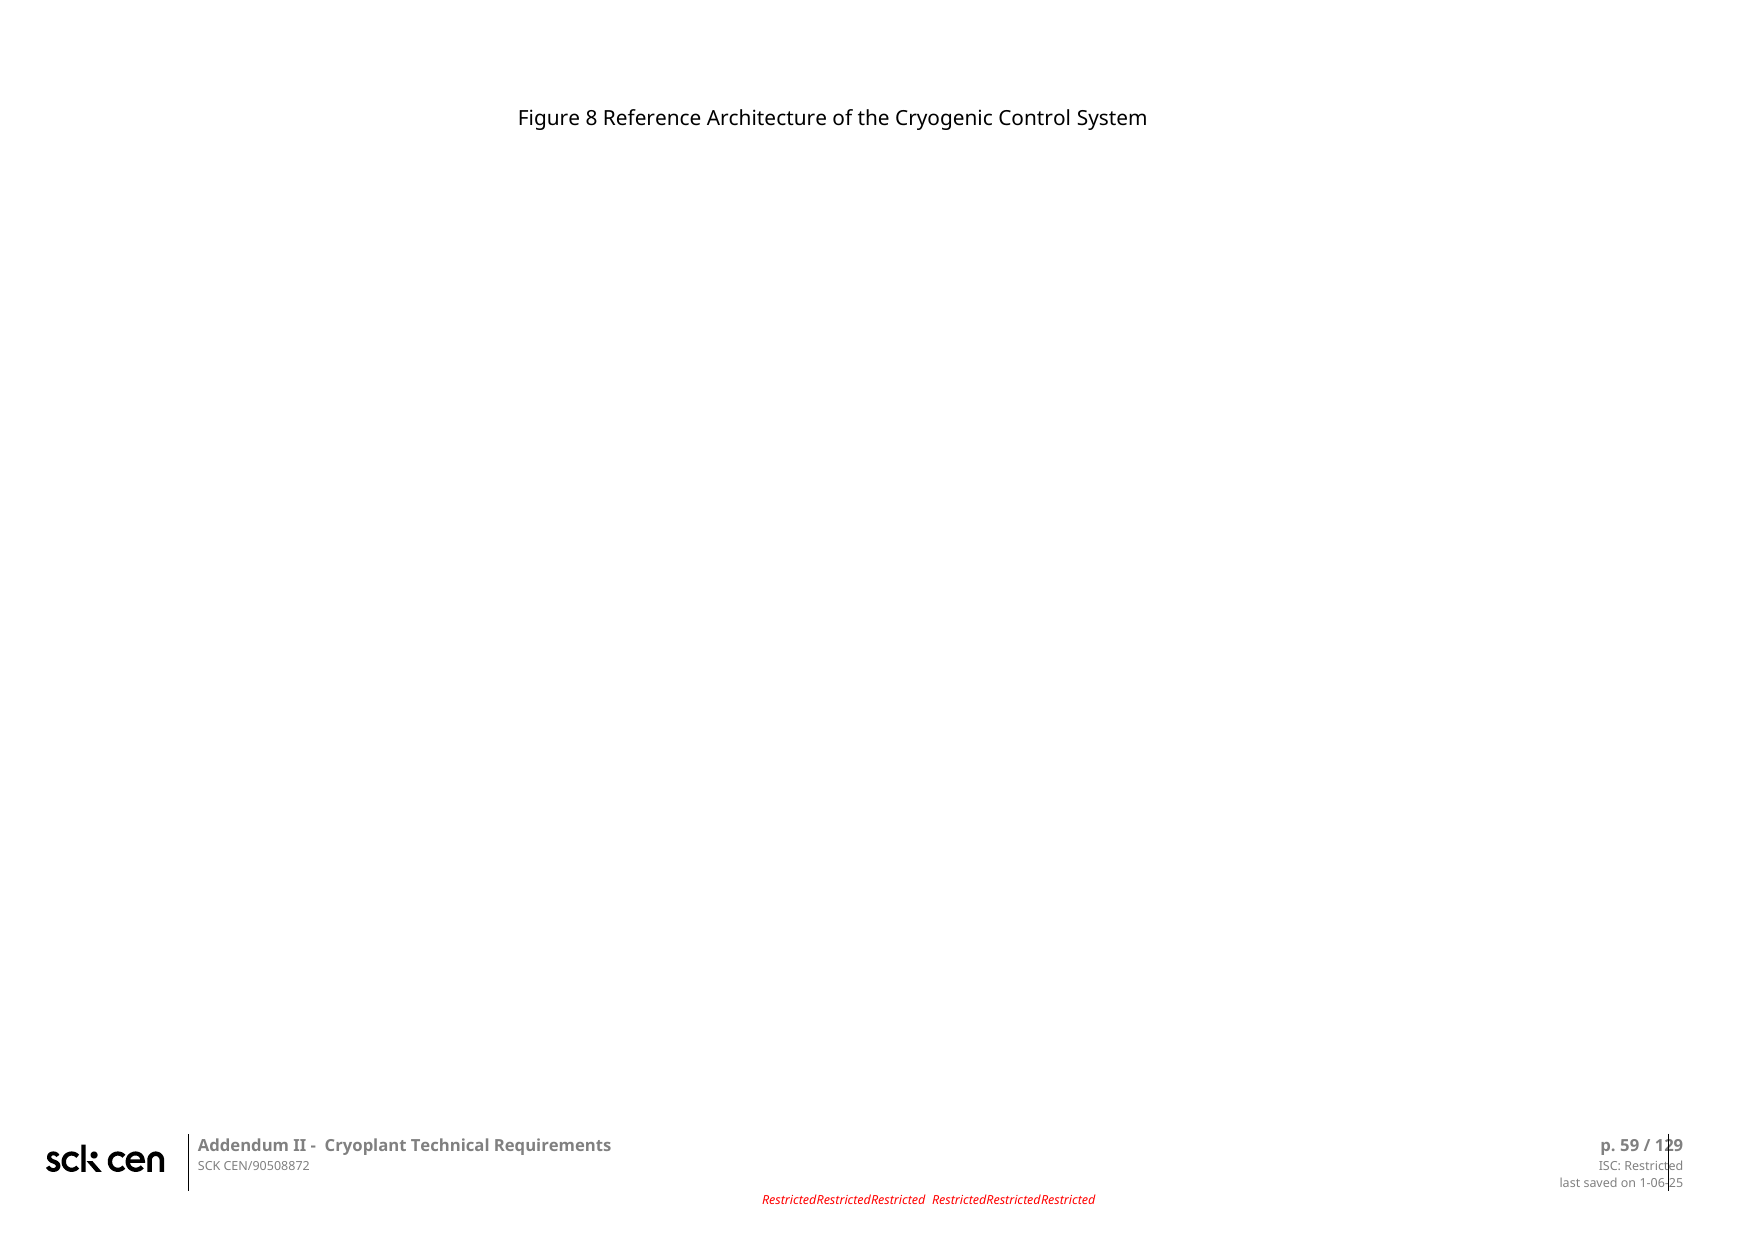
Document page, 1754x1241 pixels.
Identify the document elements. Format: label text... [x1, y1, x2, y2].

text Figure 8 Reference Architecture of the Cryogenic Control System [59, 103, 1606, 132]
